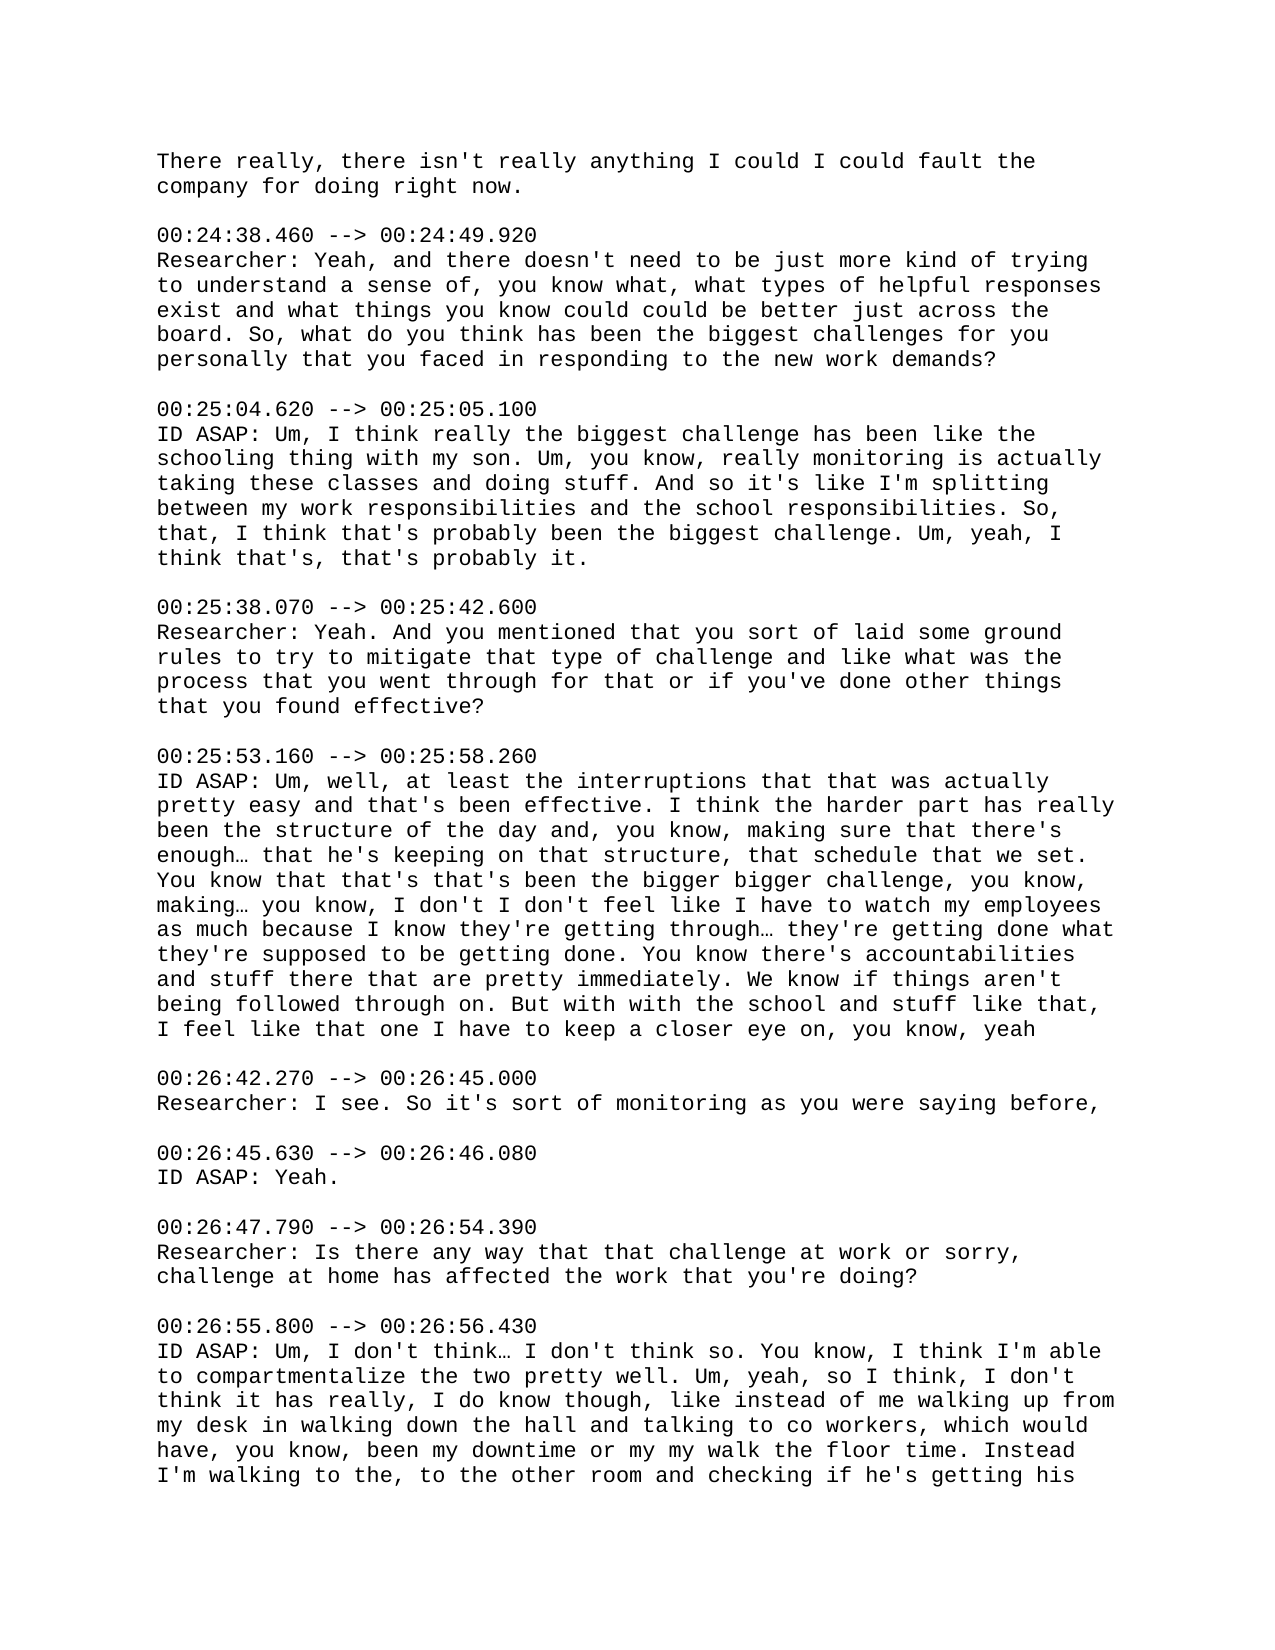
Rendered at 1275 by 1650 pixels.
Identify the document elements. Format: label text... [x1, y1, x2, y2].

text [156, 1340, 1118, 1489]
text Researcher: I see. So it's sort of monitoring as you were saying before, [156, 1092, 1118, 1117]
text 00:25:04.620 --> 00:25:05.100 [156, 398, 1118, 423]
text 00:24:38.460 --> 00:24:49.920 [156, 224, 1118, 249]
text Researcher: Yeah, and there doesn't need to be just more kind of trying to understand a sense of, you know what, what types of helpful responses exist and what things you know could could be better just across the board. So, what do you think has been the biggest challenges for you personally that you faced in responding to the new work demands? [156, 249, 1118, 373]
text 00:26:42.270 --> 00:26:45.000 [156, 1067, 1118, 1092]
text 00:26:55.800 --> 00:26:56.430 [156, 1315, 1118, 1340]
text Researcher: Is there any way that that challenge at work or sorry, challenge at home has affected the work that you're doing? [156, 1241, 1118, 1290]
text ID ASAP: Yeah. [156, 1166, 1118, 1191]
text ID ASAP: Um, well, at least the interruptions that that was actually pretty easy and that's been effective. I think the harder part has really been the structure of the day and, you know, making sure that there's enough… that he's keeping on that structure, that schedule that we set. You know that that's that's been the bigger bigger challenge, you know, making… you know, I don't I don't feel like I have to watch my employees as much because I know they're getting through… they're getting done what they're supposed to be getting done. You know there's accountabilities and stuff there that are pretty immediately. We know if things aren't being followed through on. But with with the school and stuff like that, I feel like that one I have to keep a closer eye on, you know, yeah [156, 770, 1118, 1042]
text Researcher: Yeah. And you mentioned that you sort of laid some ground rules to try to mitigate that type of challenge and like what was the process that you went through for that or if you've done other things that you found effective? [156, 621, 1118, 720]
text ID ASAP: Um, I think really the biggest challenge has been like the schooling thing with my son. Um, you know, really monitoring is actually taking these classes and doing stuff. And so it's like I'm splitting between my work responsibilities and the school responsibilities. So, that, I think that's probably been the biggest challenge. Um, yeah, I think that's, that's probably it. [156, 423, 1118, 571]
text 00:26:47.790 --> 00:26:54.390 [156, 1216, 1118, 1241]
text 00:25:38.070 --> 00:25:42.600 [156, 596, 1118, 621]
text 00:26:45.630 --> 00:26:46.080 [156, 1142, 1118, 1166]
text 00:25:53.160 --> 00:25:58.260 [156, 745, 1118, 770]
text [156, 150, 1118, 199]
